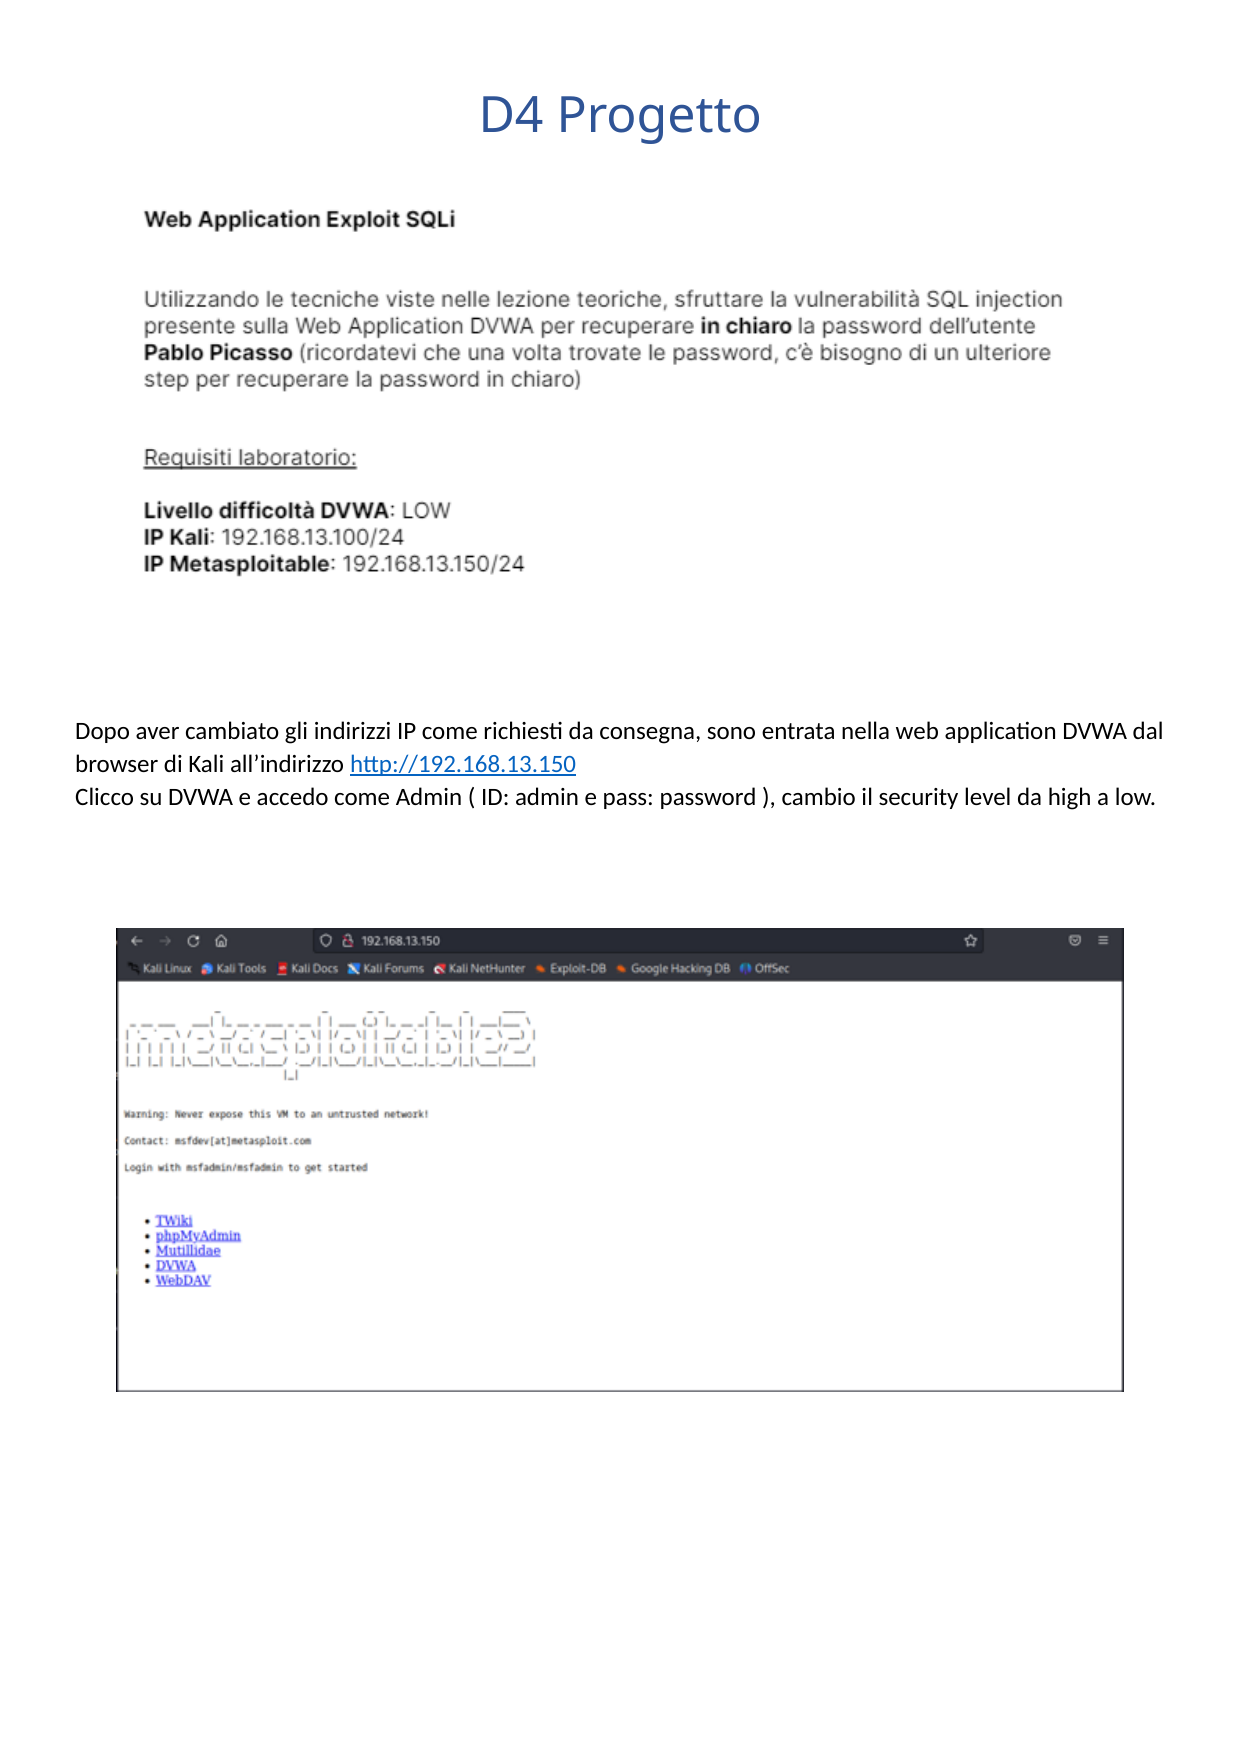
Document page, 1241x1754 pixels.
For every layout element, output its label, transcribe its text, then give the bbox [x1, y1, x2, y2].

picture [123, 199, 1118, 603]
text Dopo aver cambiato gli indirizzi IP come richiesti da consegna, sono entrata nella web application DVWA dal browser di Kali all’indirizzo http://192.168.13.150 Clicco su DVWA e accedo come Admin ( ID: admin e pass: password ), cambio il security level da high a low. [75, 715, 1165, 812]
picture [116, 928, 1124, 1392]
subtitle D4 Progetto [75, 79, 1165, 147]
